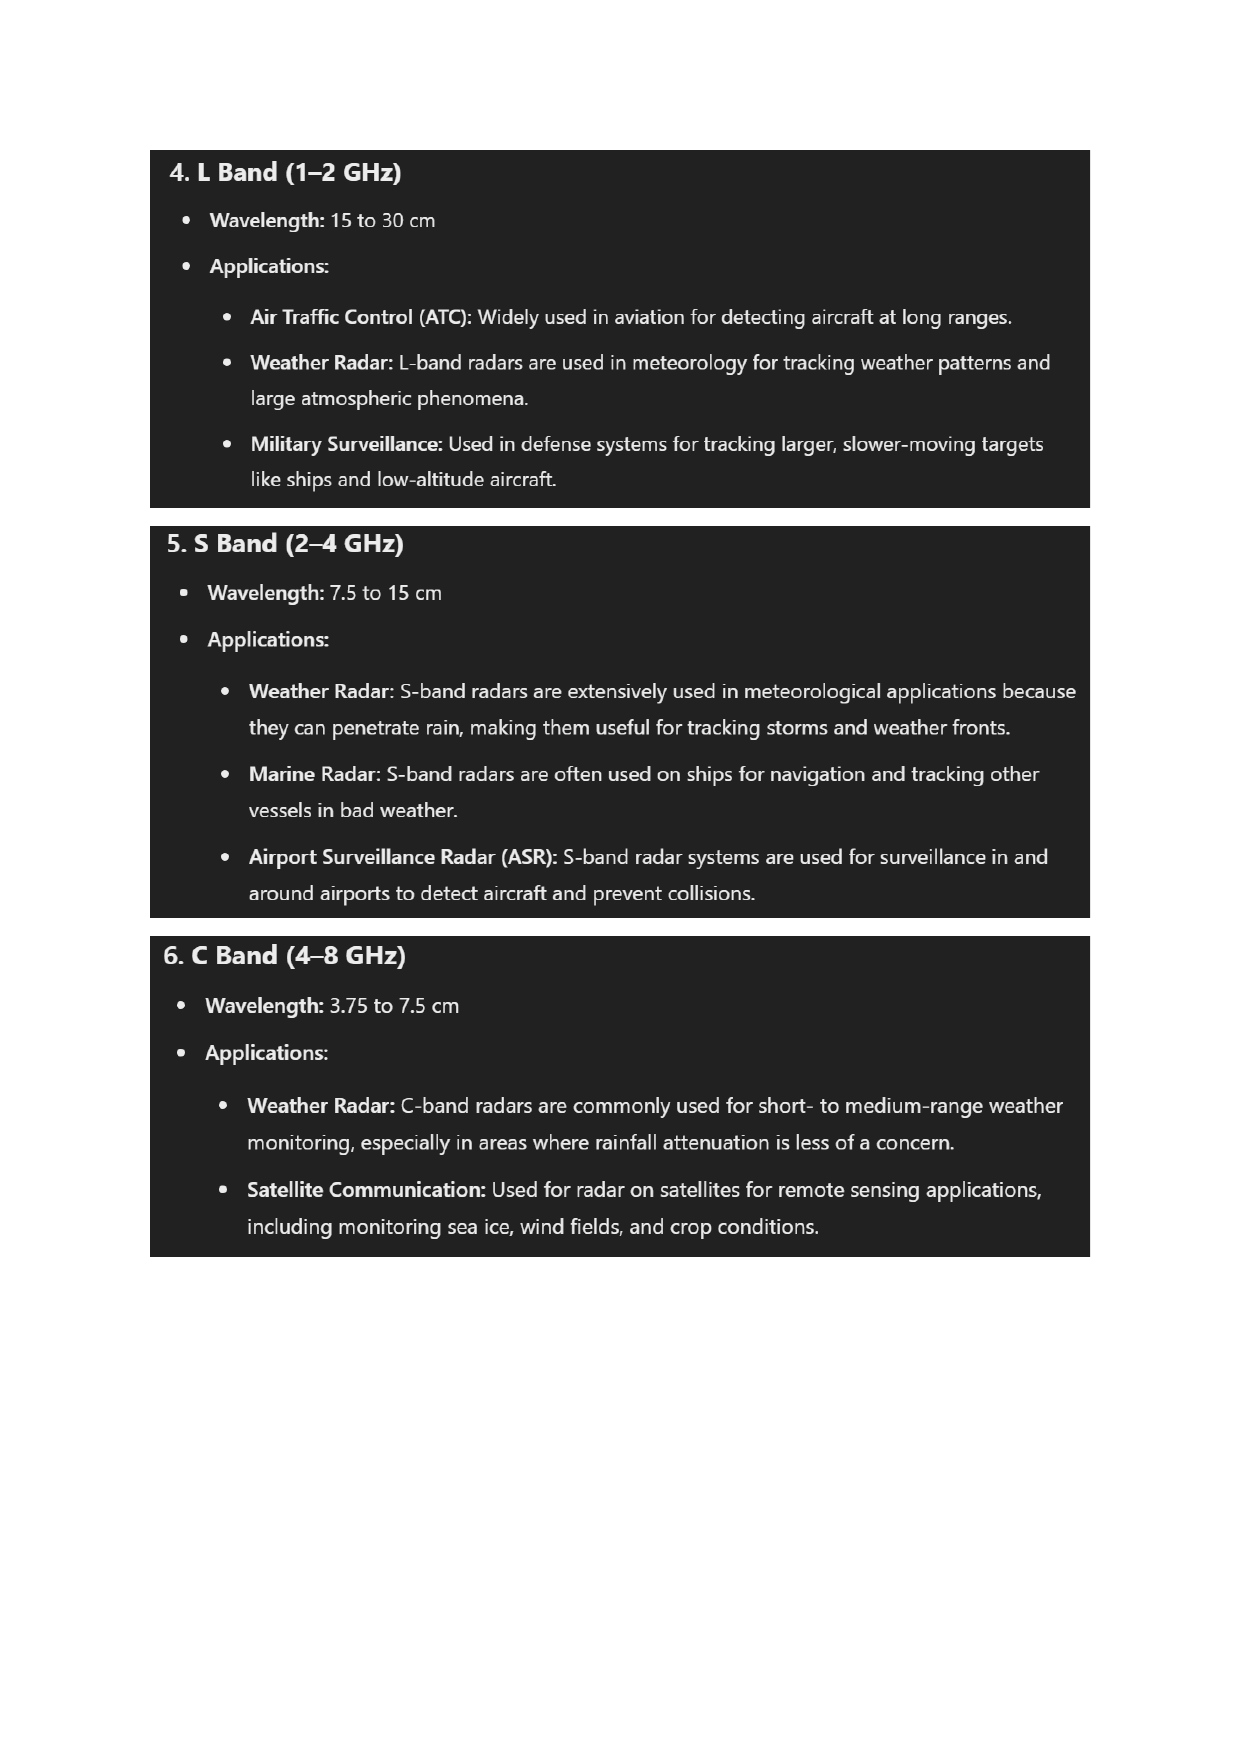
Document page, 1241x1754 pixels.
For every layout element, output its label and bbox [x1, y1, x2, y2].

picture [150, 526, 1091, 918]
picture [150, 936, 1091, 1257]
picture [150, 150, 1091, 508]
